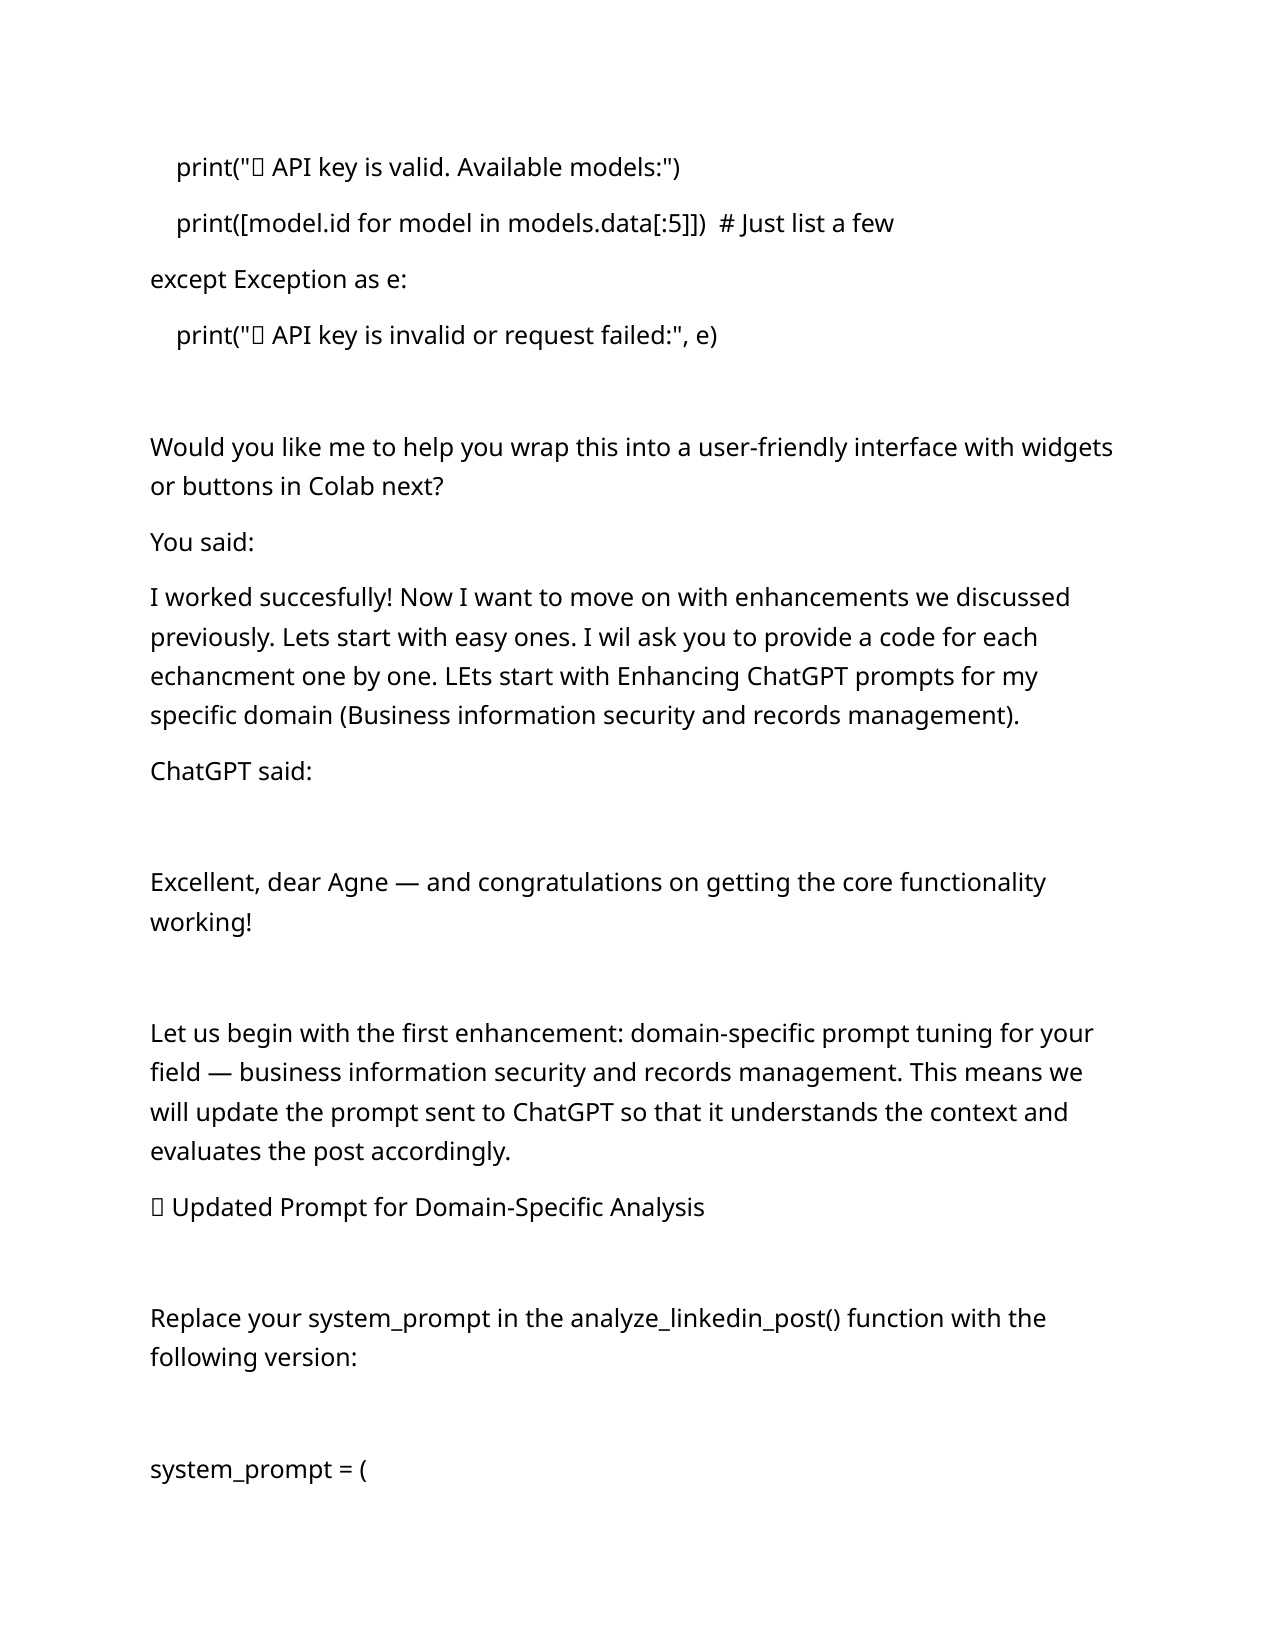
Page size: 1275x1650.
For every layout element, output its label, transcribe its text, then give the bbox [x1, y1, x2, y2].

text print("❌ API key is invalid or request failed:", e) [150, 317, 1125, 352]
text Replace your system_prompt in the analyze_linkedin_post() function with the following version: [150, 1301, 1125, 1374]
text ChatGPT said: [150, 753, 1125, 787]
text I worked succesfully! Now I want to move on with enhancements we discussed previously. Lets start with easy ones. I wil ask you to provide a code for each echancment one by one. LEts start with Enhancing ChatGPT prompts for my specific domain (Business information security and records management). [150, 580, 1125, 732]
text You said: [150, 524, 1125, 558]
text Excellent, dear Agne — and congratulations on getting the core functionality working! [150, 865, 1125, 938]
text Would you like me to help you wrap this into a user-friendly interface with widgets or buttons in Colab next? [150, 429, 1125, 502]
text print("✅ API key is valid. Available models:") [150, 150, 1125, 184]
text ✅ Updated Prompt for Domain-Specific Analysis [150, 1189, 1125, 1223]
text print([model.id for model in models.data[:5]]) # Just list a few [150, 206, 1125, 240]
text system_prompt = ( [150, 1452, 1125, 1486]
text Let us begin with the first enhancement: domain-specific prompt tuning for your field — business information security and records management. This means we will update the prompt sent to ChatGPT so that it understands the context and evaluates the post accordingly. [150, 1016, 1125, 1167]
text except Exception as e: [150, 262, 1125, 296]
